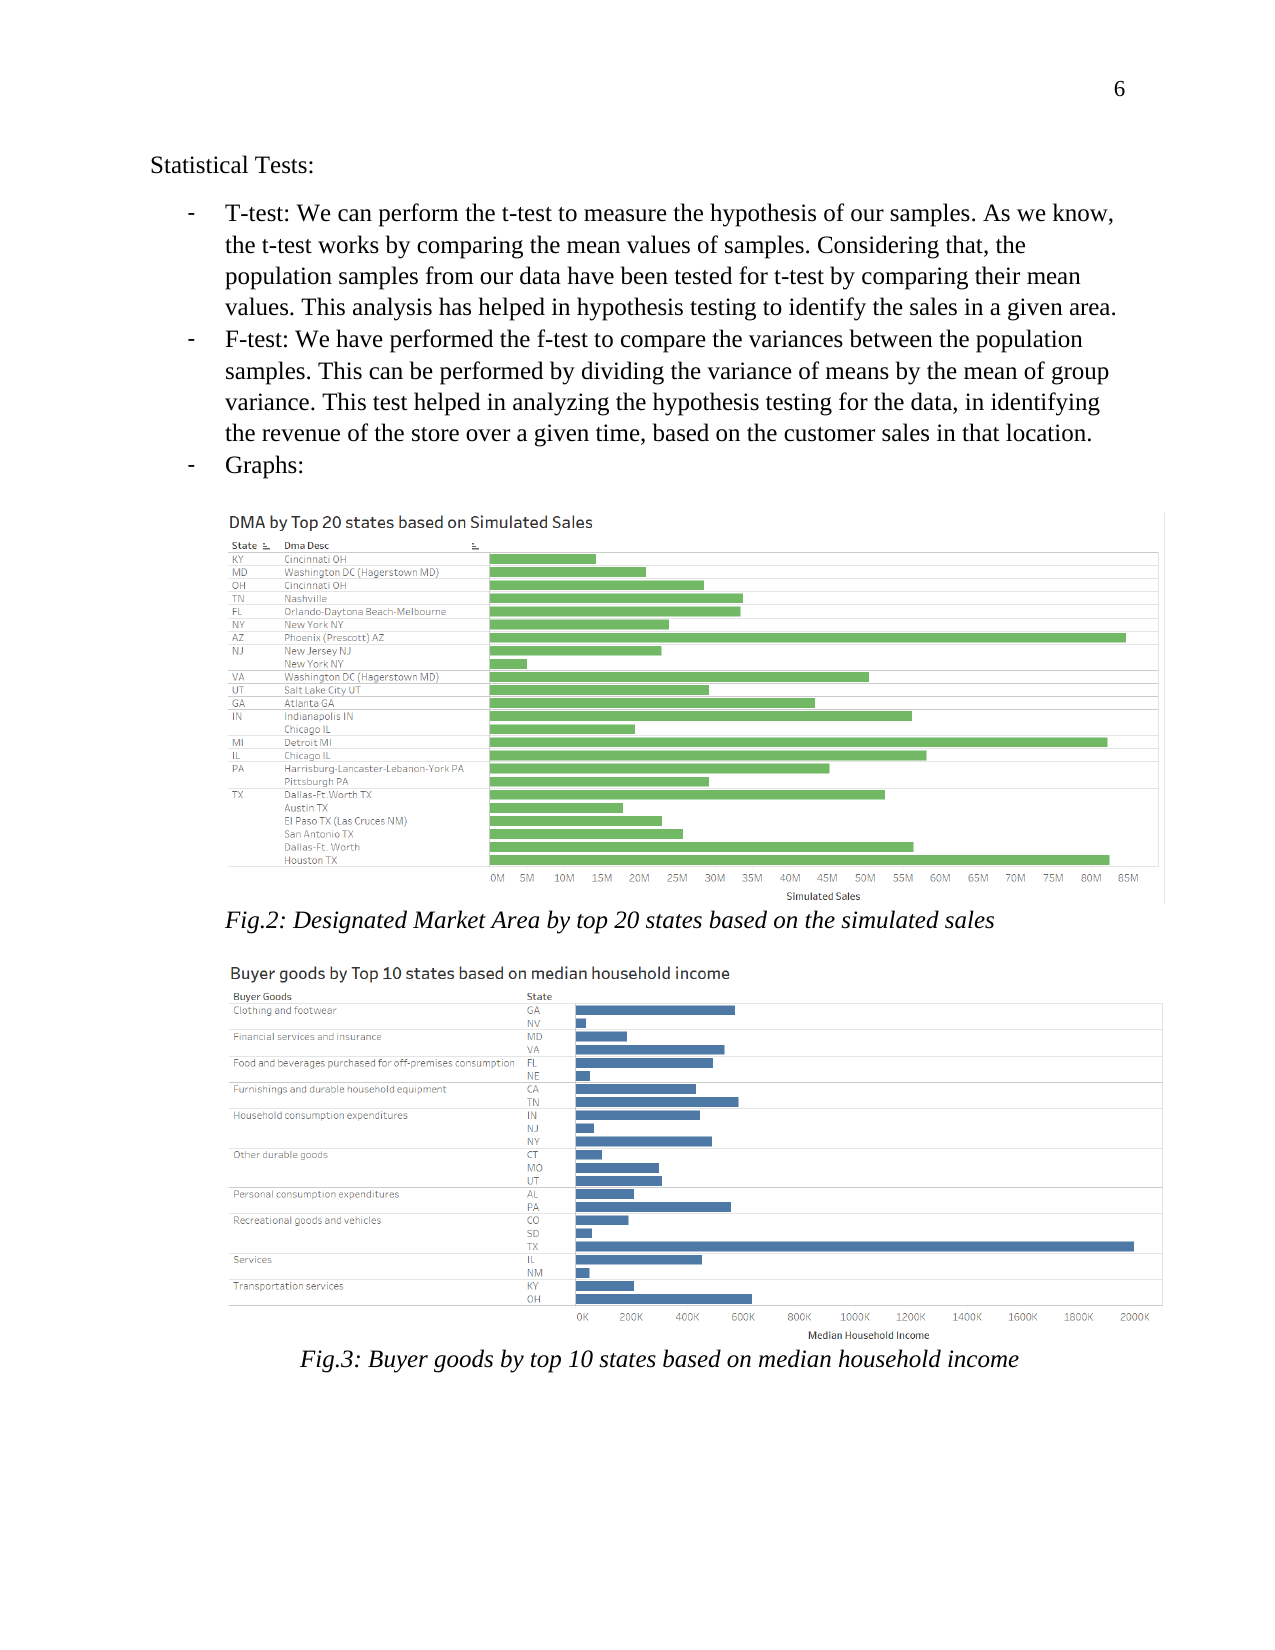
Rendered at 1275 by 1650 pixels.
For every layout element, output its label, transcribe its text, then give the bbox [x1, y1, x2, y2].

list Fig.3: Buyer goods by top 10 states based on median household income [225, 1344, 1125, 1373]
list Graphs: [187, 449, 1125, 479]
list T-test: We can perform the t-test to measure the hypothesis of our samples. As we know, the t-test works by comparing the mean values of samples. Considering that, the population samples from our data have been tested for t-test by comparing their mean values. This analysis has helped in hypothesis testing to identify the sales in a given area. [187, 197, 1125, 321]
list F-test: We have performed the f-test to compare the variances between the population samples. This can be performed by dividing the variance of means by the mean of group variance. This test helped in analyzing the hypothesis testing for the data, in identifying the revenue of the store over a given time, based on the customer sales in that location. [187, 323, 1125, 447]
list Fig.2: Designated Market Area by top 20 states based on the simulated sales [225, 904, 1125, 933]
text Statistical Tests: [150, 150, 1125, 179]
picture [225, 965, 1166, 1343]
picture [225, 512, 1166, 904]
